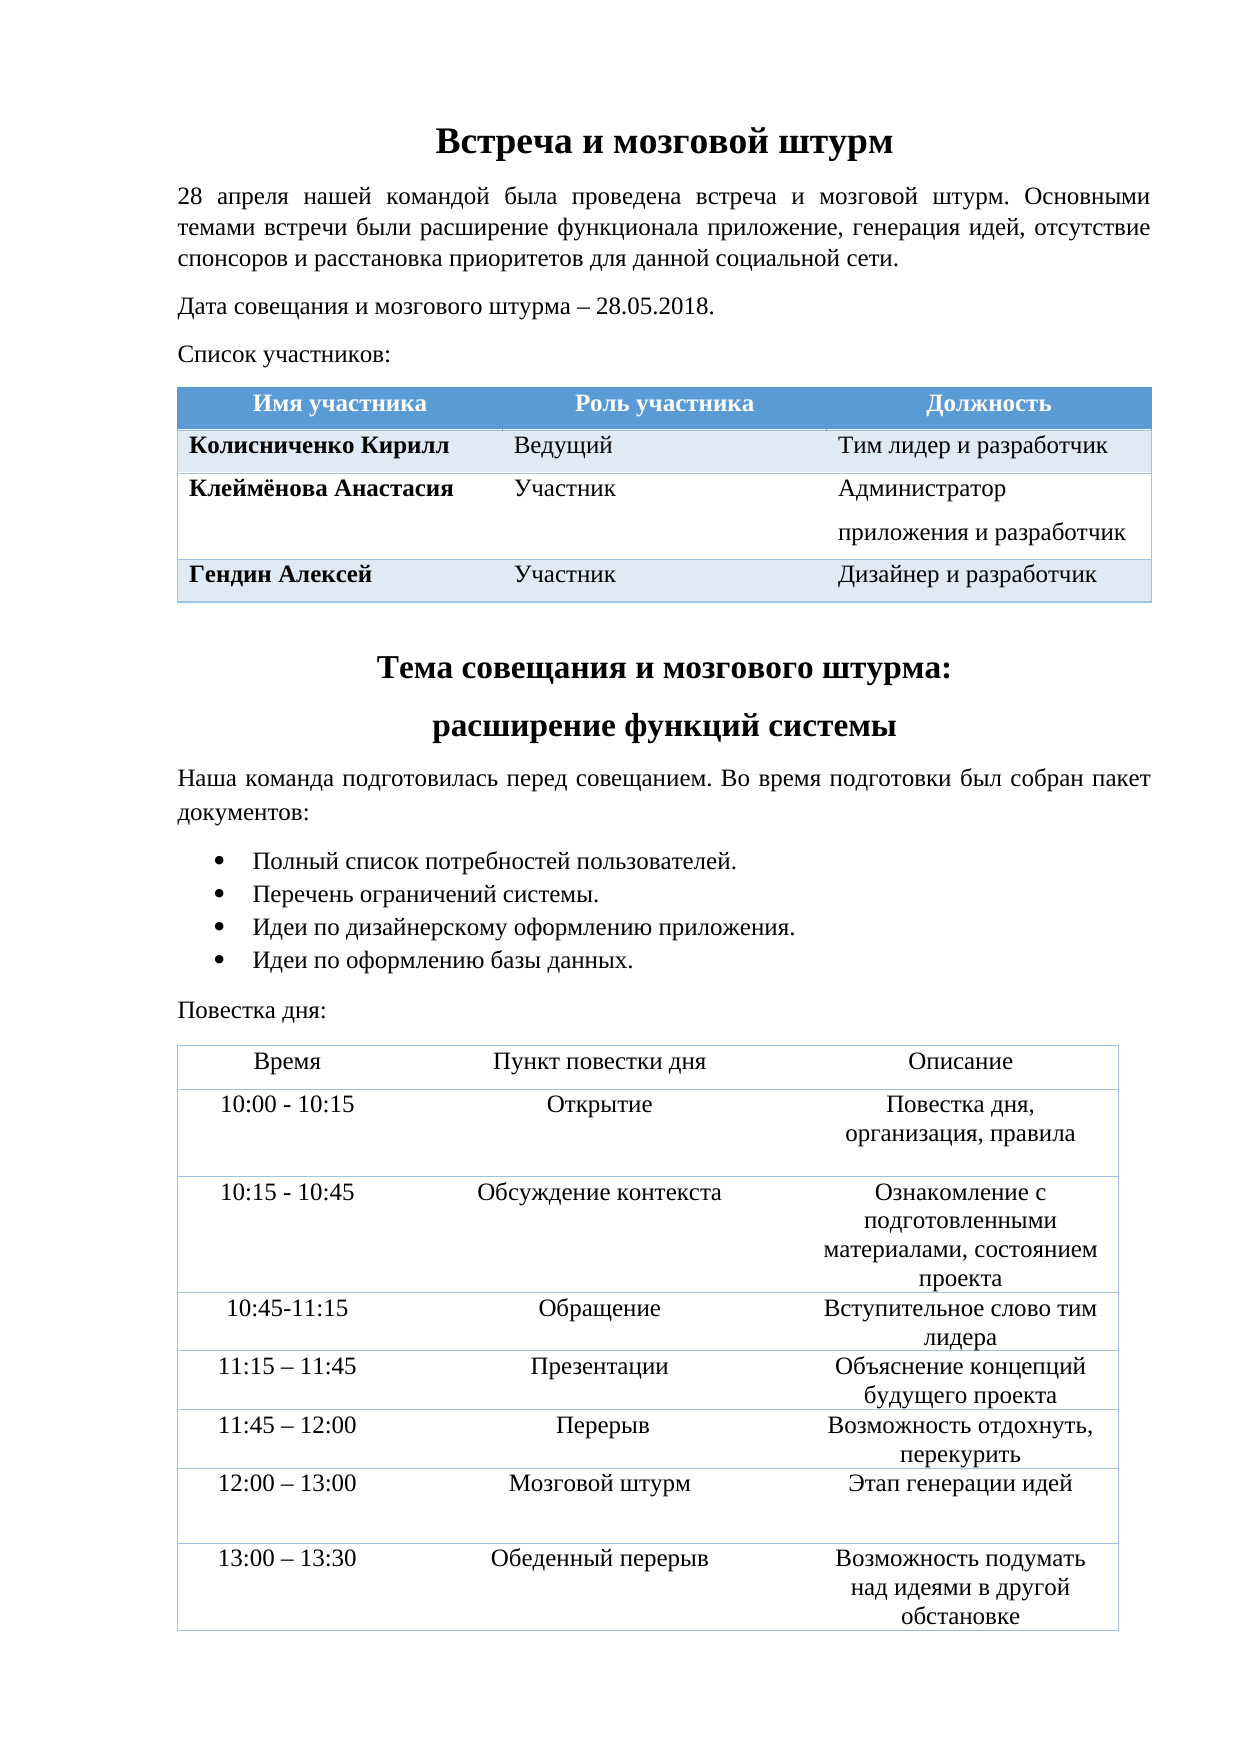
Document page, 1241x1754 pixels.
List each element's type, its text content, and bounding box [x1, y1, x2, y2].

text 28 апреля нашей командой была проведена встреча и мозговой штурм. Основными темами встречи были расширение функционала приложение, генерация идей, отсутствие спонсоров и расстановка приоритетов для данной социальной сети. [177, 181, 1152, 272]
table_cell Клеймёнова Анастасия [178, 474, 502, 558]
table_cell 11:15 – 11:45 [178, 1351, 396, 1409]
table_header Время [178, 1046, 396, 1088]
table_header Имя участника [178, 388, 502, 429]
text Тема совещания и мозгового штурма: [177, 647, 1152, 686]
table_cell Обсуждение контекста [396, 1177, 803, 1292]
table_header Описание [803, 1046, 1118, 1088]
table_cell 12:00 – 13:00 [178, 1469, 396, 1542]
table_cell Перерыв [396, 1410, 803, 1467]
table_cell Этап генерации идей [803, 1469, 1118, 1542]
table_cell 10:45-11:15 [178, 1293, 396, 1350]
table_cell Участник [502, 474, 827, 558]
table_header Роль участника [503, 388, 826, 429]
table_cell Участник [502, 560, 827, 601]
table_cell Администратор приложения и разработчик [827, 474, 1151, 558]
text Дата совещания и мозгового штурма – 28.05.2018. [177, 291, 1152, 320]
table_header Должность [827, 388, 1151, 429]
text Список участников: [177, 339, 1152, 368]
text Наша команда подготовилась перед совещанием. Во время подготовки был собран пакет документов: [177, 763, 1152, 825]
table_cell 10:00 - 10:15 [178, 1090, 396, 1176]
table_cell 11:45 – 12:00 [178, 1410, 396, 1467]
table_cell Тим лидер и разработчик [827, 431, 1151, 472]
table_cell Объяснение концепций будущего проекта [803, 1351, 1118, 1409]
list Полный список потребностей пользователей. [215, 846, 1152, 875]
table_cell Ознакомление с подготовленными материалами, состоянием проекта [803, 1177, 1118, 1292]
table_cell Повестка дня, организация, правила [803, 1090, 1118, 1176]
table_cell Презентации [396, 1351, 803, 1409]
table_cell Колисниченко Кирилл [178, 431, 502, 472]
table_cell Возможность подумать над идеями в другой обстановке [803, 1544, 1118, 1630]
list Перечень ограничений системы. [215, 879, 1152, 908]
text расширение функций системы [177, 706, 1152, 744]
text Повестка дня: [177, 995, 1152, 1024]
list Идеи по дизайнерскому оформлению приложения. [215, 912, 1152, 941]
table_cell Возможность отдохнуть, перекурить [803, 1410, 1118, 1467]
text Встреча и мозговой штурм [177, 118, 1152, 161]
table_cell Мозговой штурм [396, 1469, 803, 1542]
table_cell Вступительное слово тим лидера [803, 1293, 1118, 1350]
table_cell Обращение [396, 1293, 803, 1350]
table_cell Ведущий [502, 431, 827, 472]
table_header Пункт повестки дня [396, 1046, 803, 1088]
table_cell Обеденный перерыв [396, 1544, 803, 1630]
list Идеи по оформлению базы данных. [215, 945, 1152, 974]
table_cell 10:15 - 10:45 [178, 1177, 396, 1292]
table_cell Гендин Алексей [178, 560, 502, 601]
table_cell Дизайнер и разработчик [827, 560, 1151, 601]
table_cell Открытие [396, 1090, 803, 1176]
table_cell 13:00 – 13:30 [178, 1544, 396, 1630]
